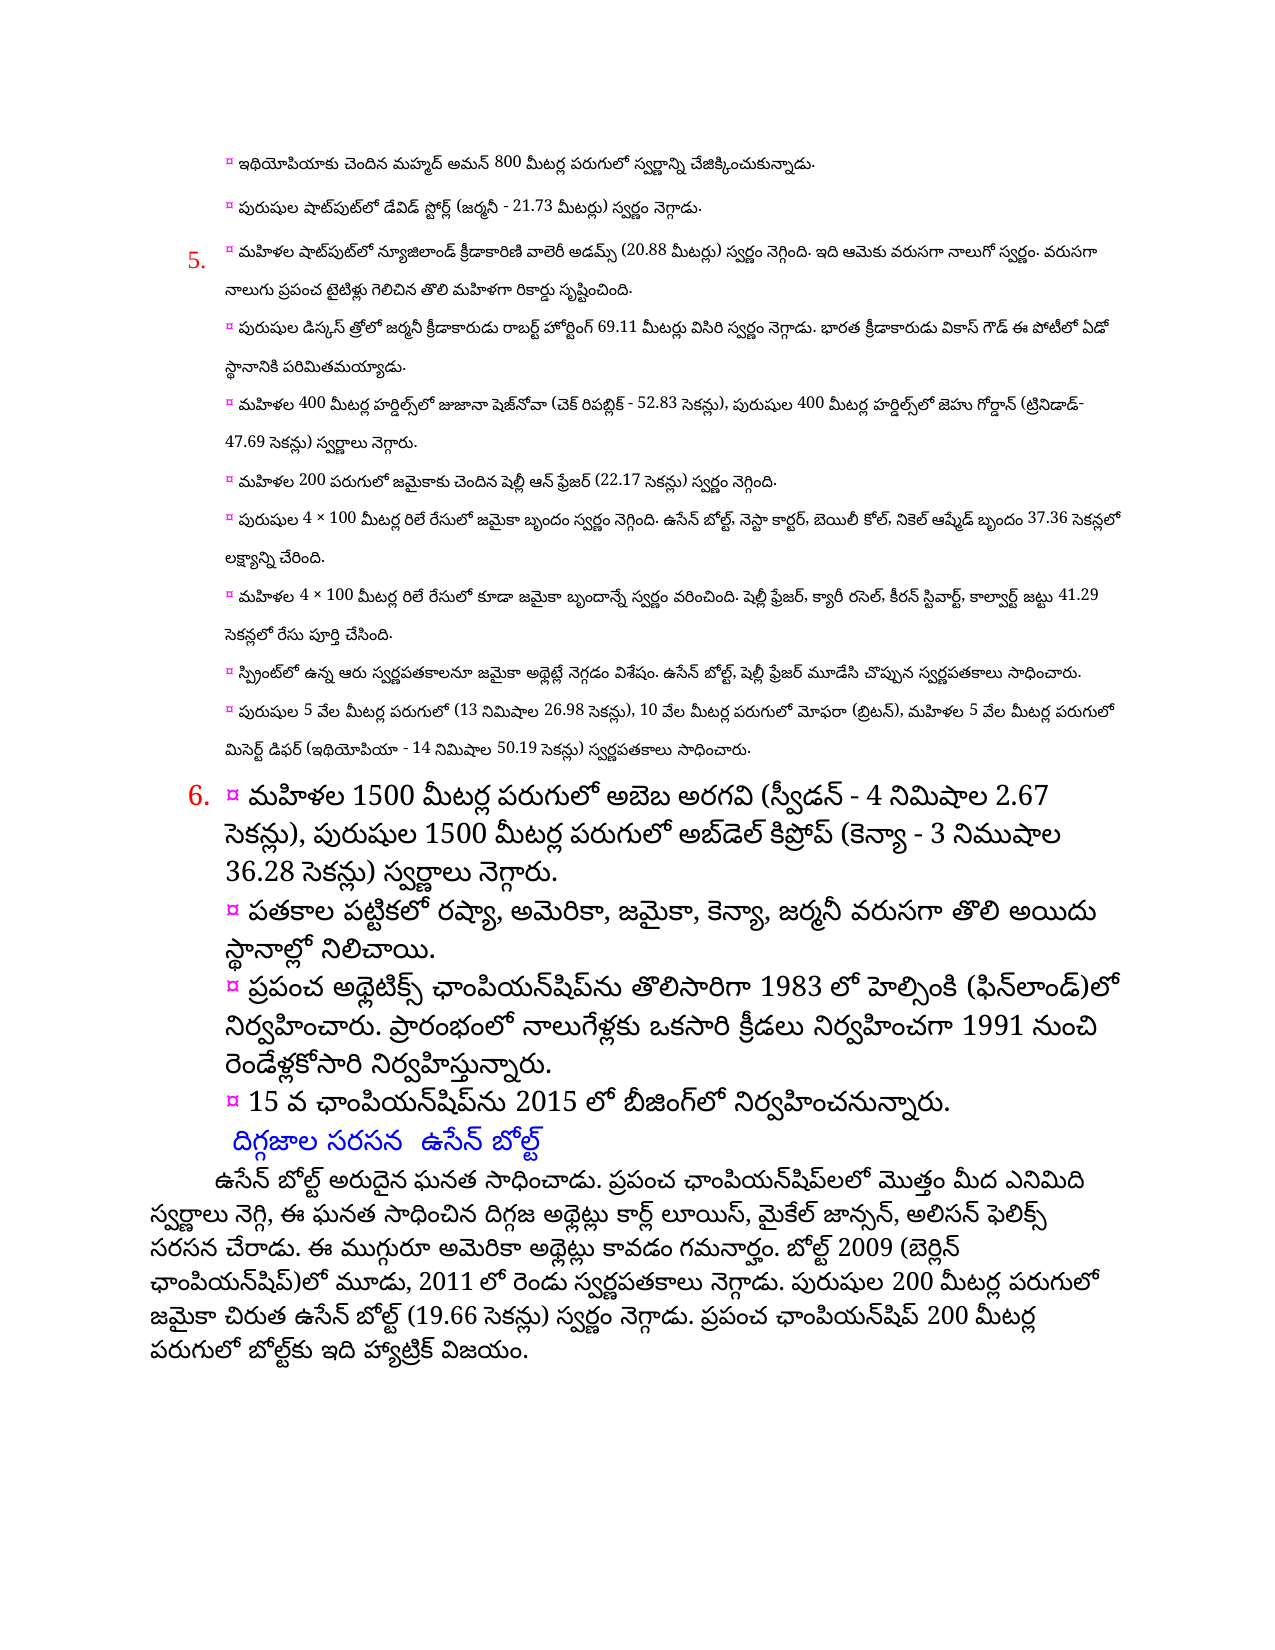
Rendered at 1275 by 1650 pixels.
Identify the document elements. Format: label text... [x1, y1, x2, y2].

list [187, 150, 1125, 232]
list ¤ మహిళల 1500 మీటర్ల పరుగులో అబెబ అరగవి (స్వీడన్ - 4 నిమిషాల 2.67 సెకన్లు), పురుషుల 1500 మీటర్ల పరుగులో అబ్‌డెల్ కిప్రోప్ (కెన్యా - 3 నిముషాల 36.28 సెకన్లు) స్వర్ణాలు నెగ్గారు. ¤ పతకాల పట్టికలో రష్యా, అమెరికా, జమైకా, కెన్యా, జర్మనీ వరుసగా తొలి అయిదు స్థానాల్లో నిలిచాయి. ¤ ప్రపంచ అథ్లెటిక్స్ ఛాంపియన్‌షిప్‌ను తొలిసారిగా 1983 లో హెల్సింకి (ఫిన్‌లాండ్)లో నిర్వహించారు. ప్రారంభంలో నాలుగేళ్లకు ఒకసారి క్రీడలు నిర్వహించగా 1991 నుంచి రెండేళ్లకోసారి నిర్వహిస్తున్నారు. ¤ 15 వ ఛాంపియన్‌షిప్‌ను 2015 లో బీజింగ్‌లో నిర్వహించనున్నారు. దిగ్గజాల సరసన ఉసేన్ బోల్ట్ [187, 775, 1125, 1158]
table_header ఉసేన్ బోల్ట్ అరుదైన ఘనత సాధించాడు. ప్రపంచ ఛాంపియన్‌షిప్‌లలో మొత్తం మీద ఎనిమిది స్వర్ణాలు నెగ్గి, ఈ ఘనత సాధించిన దిగ్గజ అథ్లెట్లు కార్ల్ లూయిస్, మైకేల్ జాన్సన్, అలిసన్ ఫెలిక్స్ సరసన చేరాడు. ఈ ముగ్గురూ అమెరికా అథ్లెట్లు కావడం గమనార్హం. బోల్ట్ 2009 (బెర్లిన్ ఛాంపియన్‌షిప్)లో మూడు, 2011లో రెండు స్వర్ణపతకాలు నెగ్గాడు. పురుషుల 200 మీటర్ల పరుగులో జమైకా చిరుత ఉసేన్ బోల్ట్ (19.66 సెకన్లు) స్వర్ణం నెగ్గాడు. ప్రపంచ ఛాంపియన్‌షిప్ 200 మీటర్ల పరుగులో బోల్ట్‌కు ఇది హ్యాట్రిక్ విజయం. [147, 1158, 1122, 1369]
list ¤ మహిళల షాట్‌పుట్‌లో న్యూజిలాండ్ క్రీడాకారిణి వాలెరీ అడమ్స్ (20.88 మీటర్లు) స్వర్ణం నెగ్గింది. ఇది ఆమెకు వరుసగా నాలుగో స్వర్ణం. వరుసగా నాలుగు ప్రపంచ టైటిళ్లు గెలిచిన తొలి మహిళగా రికార్డు సృష్టించింది. ¤ పురుషుల డిస్కస్ త్రోలో జర్మనీ క్రీడాకారుడు రాబర్ట్ హోర్టింగ్ 69.11 మీటర్లు విసిరి స్వర్ణం నెగ్గాడు. భారత క్రీడాకారుడు వికాస్ గౌడ్ ఈ పోటీలో ఏడో స్థానానికి పరిమితమయ్యాడు. ¤ మహిళల 400 మీటర్ల హర్డిల్స్‌లో జుజానా షెజ్‌నోవా (చెక్ రిపబ్లిక్ - 52.83 సెకన్లు), పురుషుల 400 మీటర్ల హర్డిల్స్‌లో జెహు గోర్డాన్ (ట్రినిడాడ్- 47.69 సెకన్లు) స్వర్ణాలు నెగ్గారు. ¤ మహిళల 200 పరుగులో జమైకాకు చెందిన షెల్లీ ఆన్ ఫ్రేజర్ (22.17 సెకన్లు) స్వర్ణం నెగ్గింది. ¤ పురుషుల 4 × 100 మీటర్ల రిలే రేసులో జమైకా బృందం స్వర్ణం నెగ్గింది. ఉసేన్ బోల్ట్, నెస్టా కార్టర్, బెయిలీ కోల్, నికెల్ ఆష్మేడ్ బృందం 37.36 సెకన్లలో లక్ష్యాన్ని చేరింది. ¤ మహిళల 4 × 100 మీటర్ల రిలే రేసులో కూడా జమైకా బృందాన్నే స్వర్ణం వరించింది. షెల్లీ ఫ్రేజర్, క్యారీ రసెల్, కీరన్ స్టివార్ట్, కాల్వార్ట్ జట్టు 41.29 సెకన్లలో రేసు పూర్తి చేసింది. ¤ స్ప్రింట్‌లో ఉన్న ఆరు స్వర్ణపతకాలనూ జమైకా అథ్లెట్లే నెగ్గడం విశేషం. ఉసేన్ బోల్ట్, షెల్లీ ఫ్రేజర్ మూడేసి చొప్పున స్వర్ణపతకాలు సాధించారు. ¤ పురుషుల 5 వేల మీటర్ల పరుగులో (13 నిమిషాల 26.98 సెకన్లు), 10 వేల మీటర్ల పరుగులో మోఫరా (బ్రిటన్), మహిళల 5 వేల మీటర్ల పరుగులో మిసెర్ట్ డిఫర్ (ఇథియోపియా - 14 నిమిషాల 50.19 సెకన్లు) స్వర్ణపతకాలు సాధించారు. [187, 238, 1125, 775]
